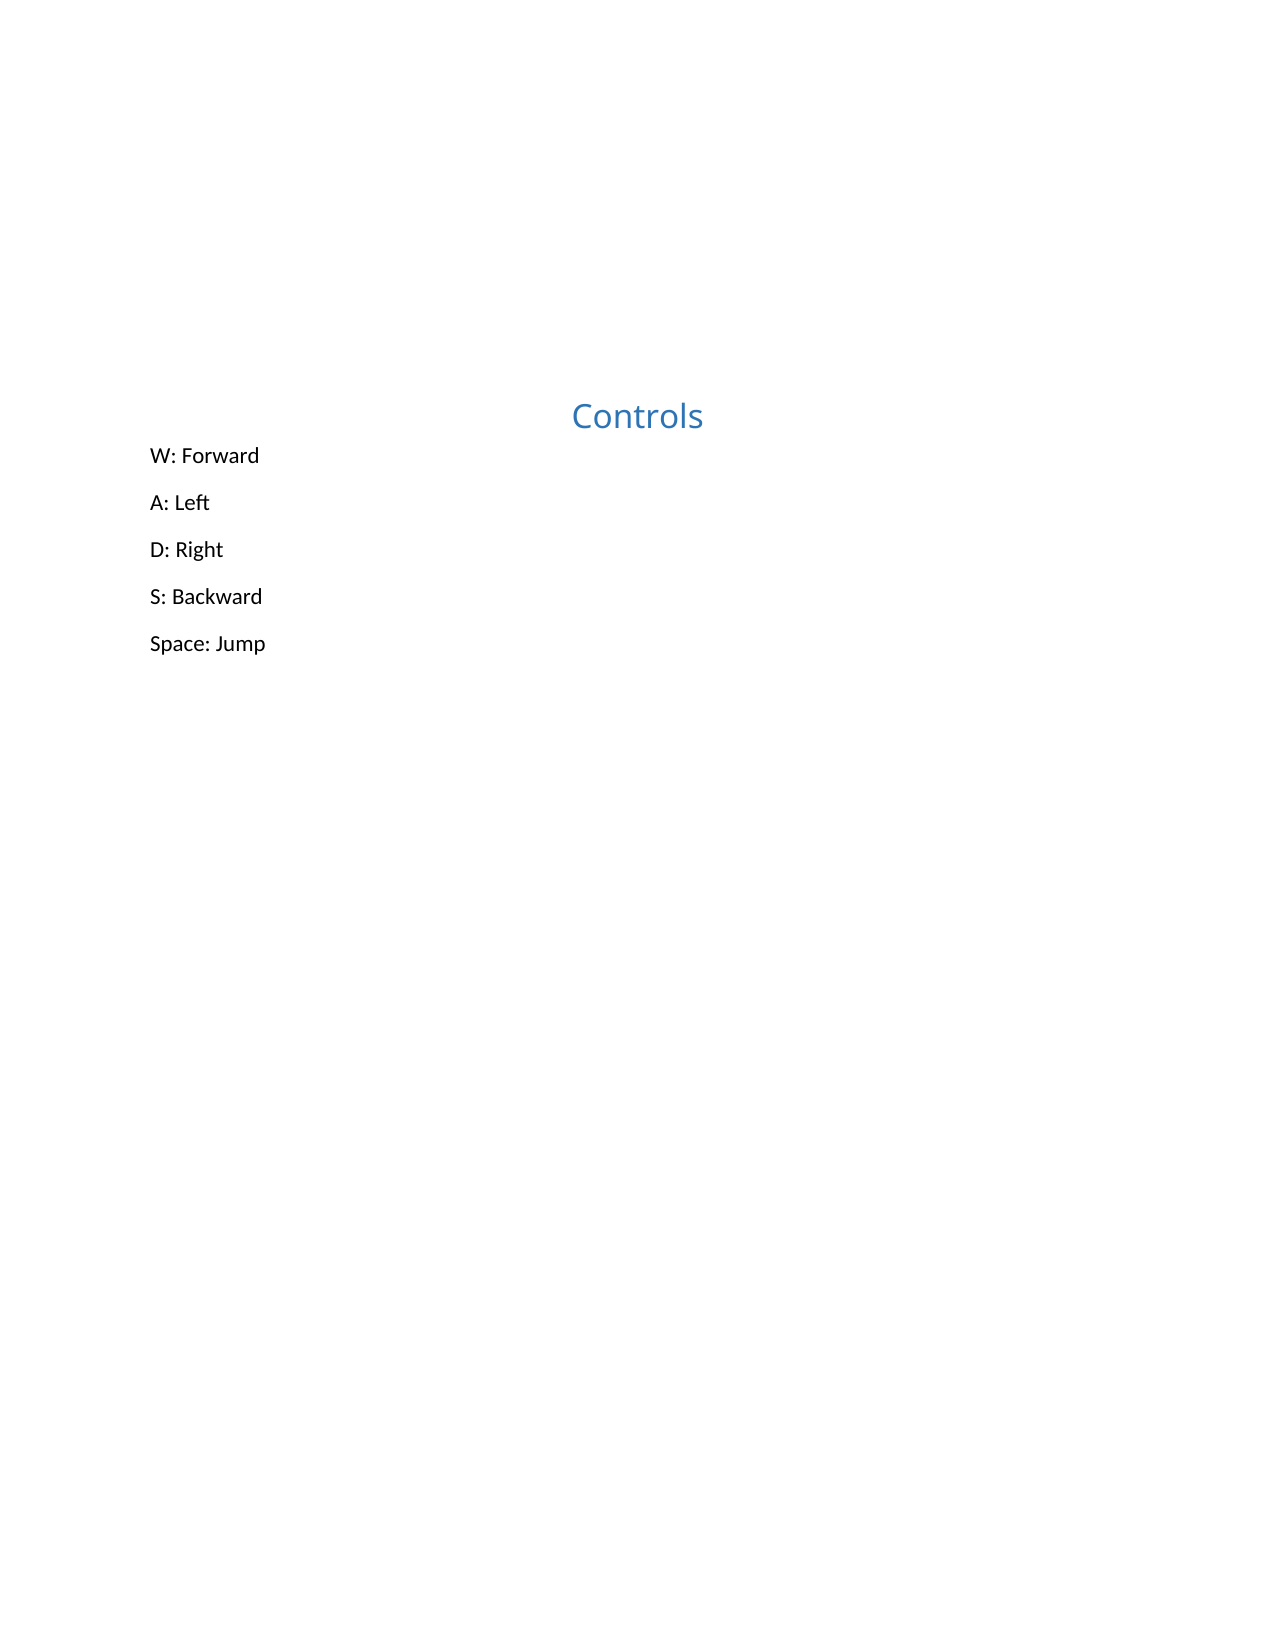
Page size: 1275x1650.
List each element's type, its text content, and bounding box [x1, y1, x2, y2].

text W: Forward [150, 442, 1125, 470]
text D: Right [150, 535, 1125, 563]
text S: Backward [150, 582, 1125, 610]
text A: Left [150, 488, 1125, 517]
subtitle Controls [150, 393, 1125, 438]
text Space: Jump [150, 629, 1125, 657]
